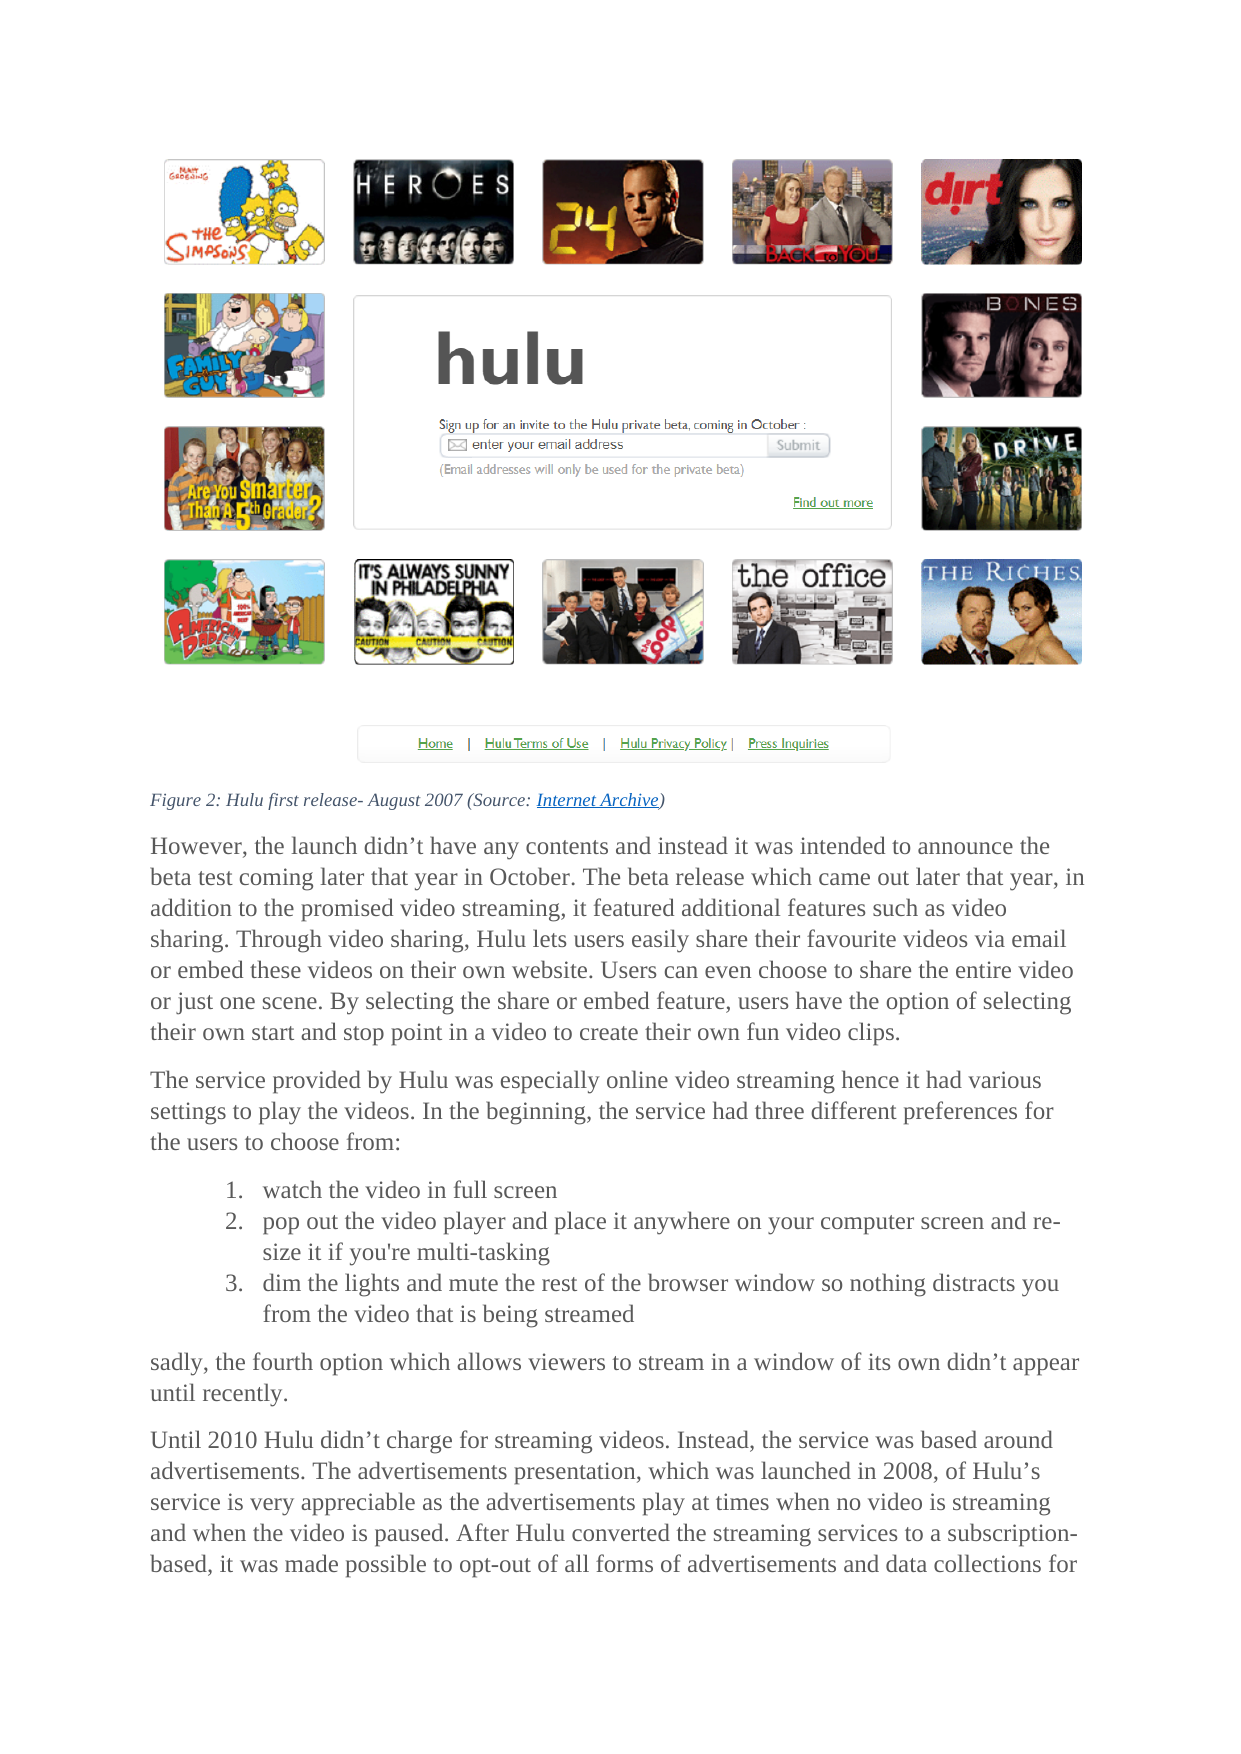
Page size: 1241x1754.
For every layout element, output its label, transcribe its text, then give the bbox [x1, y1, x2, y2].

text sadly, the fourth option which allows viewers to stream in a window of its own didn’t appear until recently. [150, 1347, 1090, 1406]
text However, the launch didn’t have any contents and instead it was intended to announce the beta test coming later that year in October. The beta release which came out later that year, in addition to the promised video streaming, it featured additional features such as video sharing. Through video sharing, Hulu lets users easily share their favourite videos via email or embed these videos on their own website. Users can even choose to share the entire video or just one scene. By selecting the share or embed feature, users have the option of selecting their own start and stop point in a video to create their own fun video clips. [150, 831, 1090, 1046]
list pop out the video player and place it anywhere on your computer screen and re-size it if you're multi-tasking [225, 1206, 1090, 1266]
picture [150, 150, 1091, 770]
list watch the video in full screen [225, 1175, 1090, 1203]
text Figure 2: Hulu first release- August 2007 (Source: Internet Archive) [150, 789, 1090, 810]
list dim the lights and mute the rest of the browser window so nothing distracts you from the video that is being streamed [225, 1268, 1090, 1328]
text The service provided by Hulu was especially online video streaming hence it had various settings to play the videos. In the beginning, the service had three different preferences for the users to choose from: [150, 1065, 1090, 1156]
